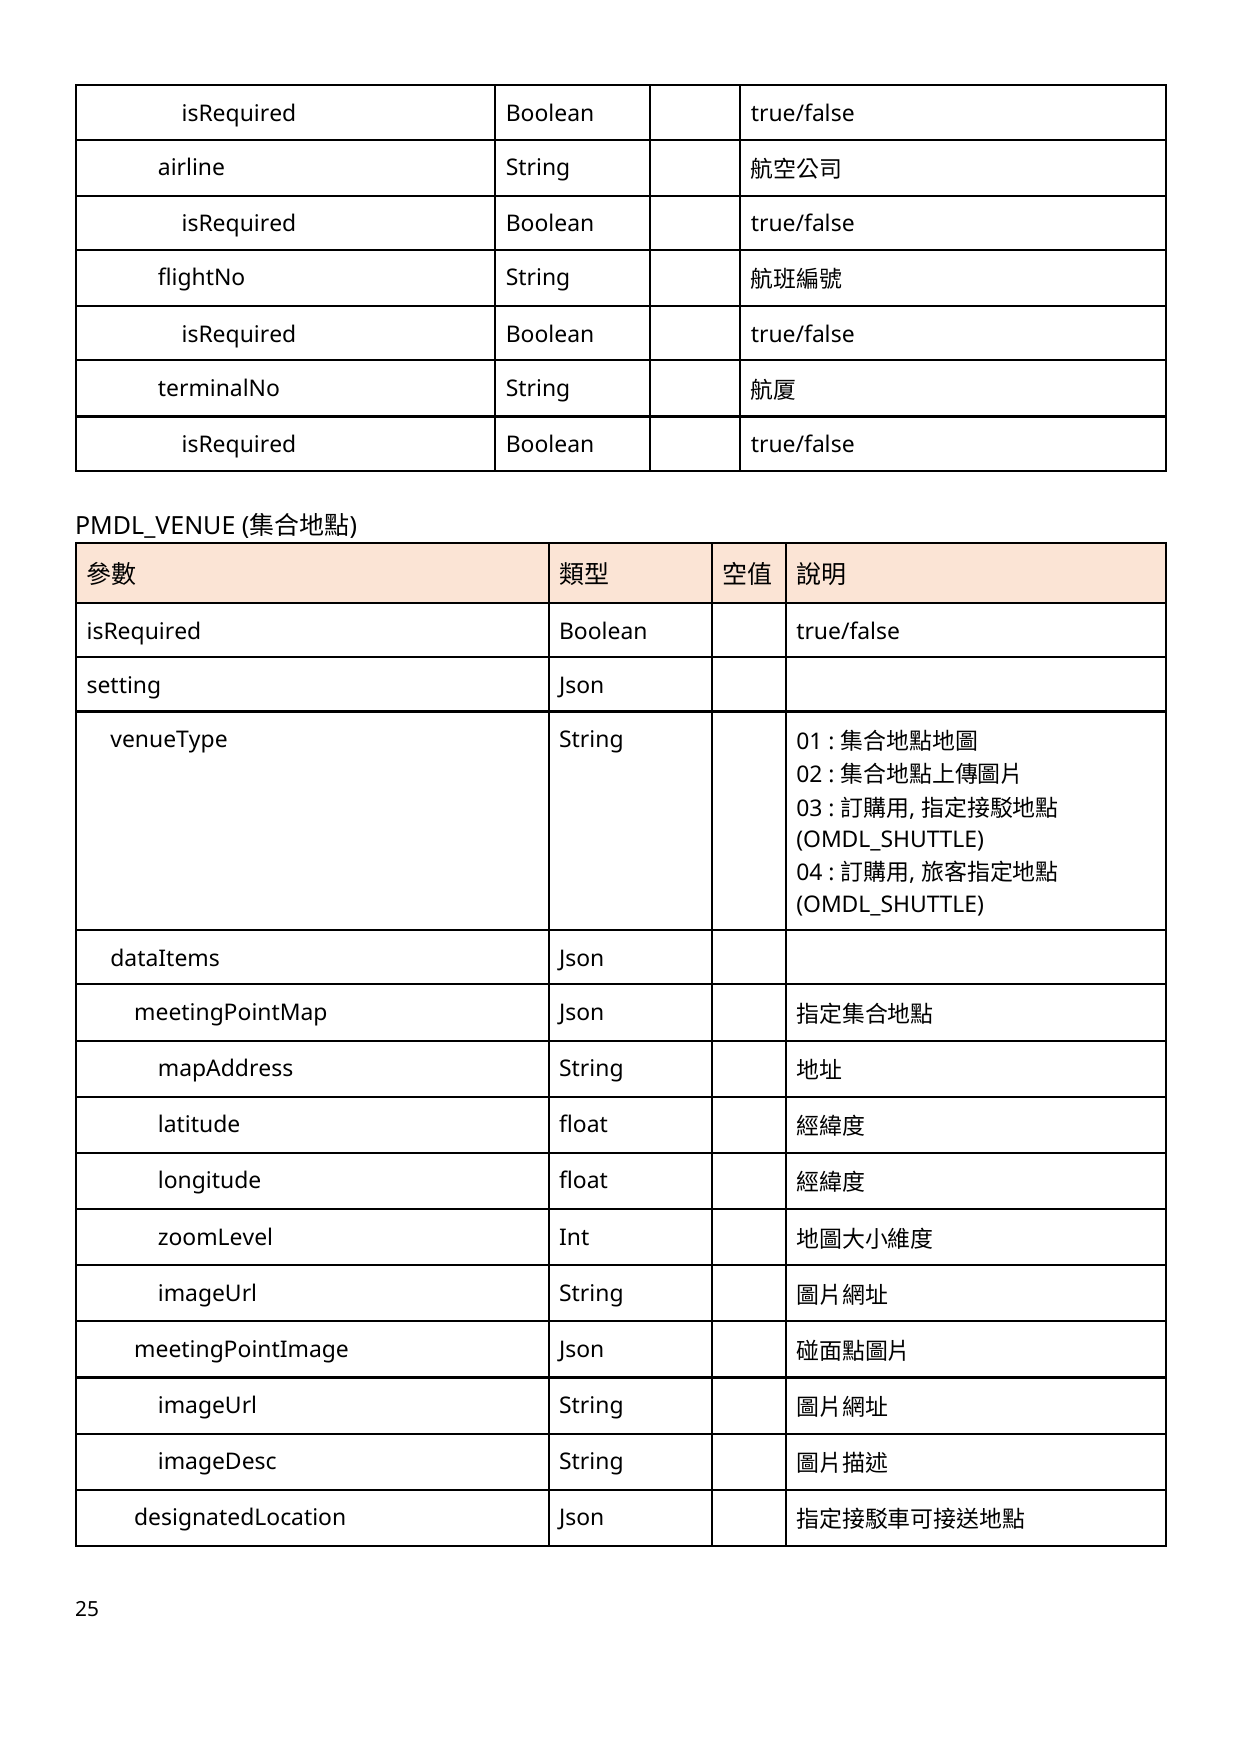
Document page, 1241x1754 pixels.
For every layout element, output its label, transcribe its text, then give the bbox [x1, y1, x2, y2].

table_cell Boolean [496, 86, 649, 138]
table_cell String [550, 1266, 711, 1320]
table_cell [651, 251, 739, 305]
table_cell meetingPointMap [77, 985, 548, 1039]
table_cell imageUrl [77, 1379, 548, 1432]
table_cell mapAddress [77, 1042, 548, 1096]
table_cell 地圖大小維度 [787, 1210, 1165, 1264]
table_cell terminalNo [77, 361, 494, 415]
table_cell 經緯度 [787, 1098, 1165, 1152]
table_cell true/false [741, 307, 1165, 359]
table_cell [713, 1435, 785, 1489]
table_cell String [496, 251, 649, 305]
table_header 類型 [550, 544, 711, 602]
table_cell [713, 985, 785, 1039]
table_cell Boolean [496, 418, 649, 469]
table_cell String [550, 1379, 711, 1432]
table_cell [713, 1491, 785, 1545]
table_cell Json [550, 985, 711, 1039]
table_cell 指定接駁車可接送地點 [787, 1491, 1165, 1545]
table_cell flightNo [77, 251, 494, 305]
table_cell String [496, 141, 649, 195]
table_cell Json [550, 658, 711, 710]
table_cell imageDesc [77, 1435, 548, 1489]
table_cell longitude [77, 1154, 548, 1208]
table_cell 01 : 集合地點地圖 02 : 集合地點上傳圖片 03 : 訂購用, 指定接駁地點(OMDL_SHUTTLE) 04 : 訂購用, 旅客指定地點 (OMDL_SHUTTLE) [787, 713, 1165, 929]
table_cell 圖片描述 [787, 1435, 1165, 1489]
table_cell zoomLevel [77, 1210, 548, 1264]
table_cell 碰面點圖片 [787, 1322, 1165, 1376]
table_cell isRequired [77, 307, 494, 359]
table_cell true/false [741, 418, 1165, 469]
table_cell [651, 197, 739, 249]
table_cell Json [550, 931, 711, 983]
table_cell isRequired [77, 604, 548, 656]
table_cell Json [550, 1322, 711, 1376]
table_cell dataItems [77, 931, 548, 983]
table_cell venueType [77, 713, 548, 929]
table_cell airline [77, 141, 494, 195]
table_cell Json [550, 1491, 711, 1545]
table_cell 指定集合地點 [787, 985, 1165, 1039]
table_cell 圖片網址 [787, 1266, 1165, 1320]
table_cell 航厦 [741, 361, 1165, 415]
table_header 說明 [787, 544, 1165, 602]
table_cell true/false [741, 86, 1165, 138]
table_cell 航班編號 [741, 251, 1165, 305]
table_cell [713, 1266, 785, 1320]
table_cell [713, 713, 785, 929]
table_cell [651, 86, 739, 138]
table_cell [713, 1322, 785, 1376]
table_cell Boolean [550, 604, 711, 656]
table_cell imageUrl [77, 1266, 548, 1320]
table_header 參數 [77, 544, 548, 602]
table_cell meetingPointImage [77, 1322, 548, 1376]
table_cell Int [550, 1210, 711, 1264]
table_cell [713, 1098, 785, 1152]
table_cell String [496, 361, 649, 415]
table_cell String [550, 713, 711, 929]
table_cell [651, 418, 739, 469]
table_cell float [550, 1154, 711, 1208]
table_cell isRequired [77, 418, 494, 469]
table_cell [713, 931, 785, 983]
table_cell latitude [77, 1098, 548, 1152]
table_cell 經緯度 [787, 1154, 1165, 1208]
table_cell isRequired [77, 86, 494, 138]
table_cell 航空公司 [741, 141, 1165, 195]
table_cell [651, 141, 739, 195]
table_cell [713, 1379, 785, 1432]
table_cell 圖片網址 [787, 1379, 1165, 1432]
text PMDL_VENUE (集合地點) [75, 506, 1165, 542]
table_cell [651, 361, 739, 415]
table_header 空值 [713, 544, 785, 602]
table_cell String [550, 1435, 711, 1489]
table_cell [713, 1210, 785, 1264]
table_cell float [550, 1098, 711, 1152]
table_cell [713, 1154, 785, 1208]
table_cell setting [77, 658, 548, 710]
table_cell [787, 658, 1165, 710]
table_cell String [550, 1042, 711, 1096]
table_cell [713, 658, 785, 710]
table_cell [651, 307, 739, 359]
table_cell true/false [741, 197, 1165, 249]
table_cell Boolean [496, 307, 649, 359]
table_cell [713, 1042, 785, 1096]
table_cell [713, 604, 785, 656]
table_cell isRequired [77, 197, 494, 249]
table_cell 地址 [787, 1042, 1165, 1096]
table_cell true/false [787, 604, 1165, 656]
table_cell [787, 931, 1165, 983]
table_cell designatedLocation [77, 1491, 548, 1545]
table_cell Boolean [496, 197, 649, 249]
